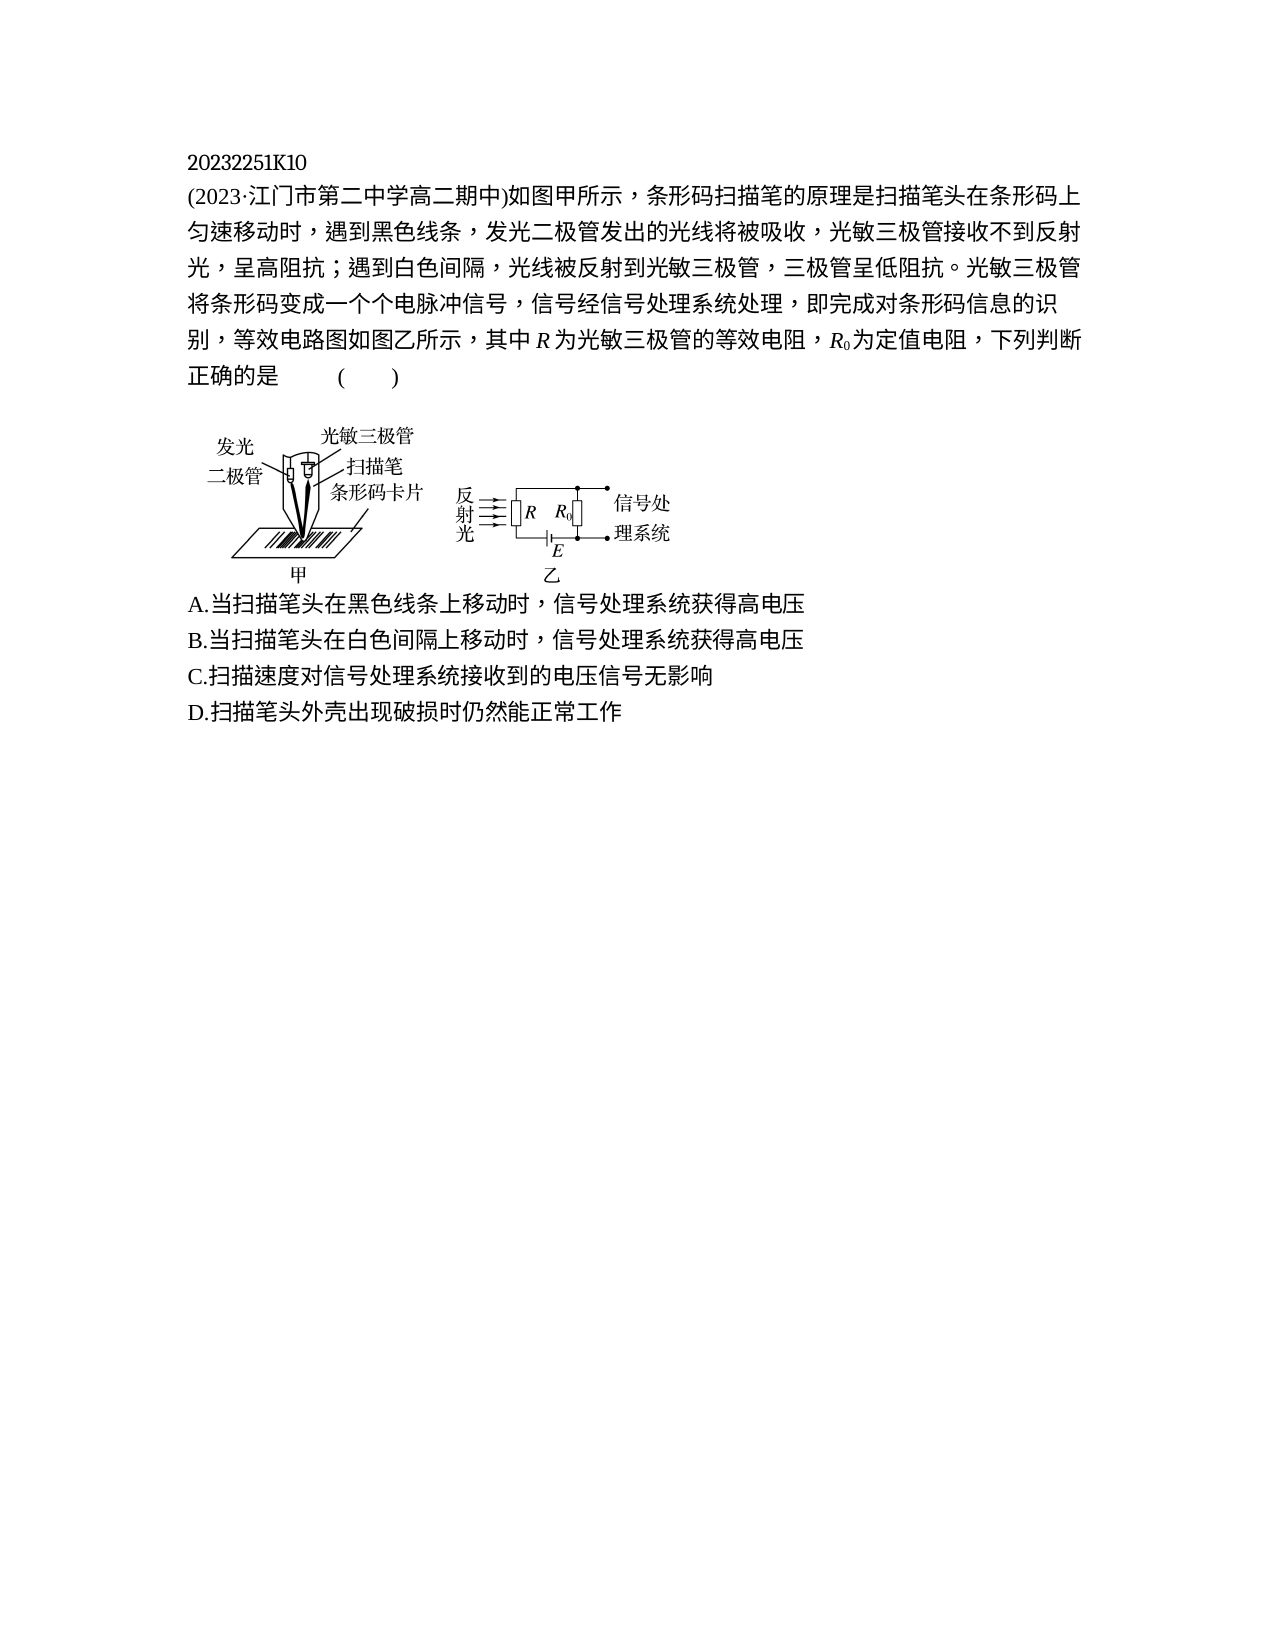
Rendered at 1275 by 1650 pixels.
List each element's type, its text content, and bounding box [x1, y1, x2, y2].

text C.扫描速度对信号处理系统接收到的电压信号无影响 [187, 660, 1087, 691]
text B.当扫描笔头在白色间隔上移动时，信号处理系统获得高电压 [187, 624, 1087, 655]
picture [206, 426, 674, 585]
text D.扫描笔头外壳出现破损时仍然能正常工作 [187, 696, 1087, 727]
text 20232251K10 [187, 150, 1087, 176]
text A.当扫描笔头在黑色线条上移动时，信号处理系统获得高电压 [187, 588, 1087, 619]
text (2023·江门市第二中学高二期中)如图甲所示，条形码扫描笔的原理是扫描笔头在条形码上匀速移动时，遇到黑色线条，发光二极管发出的光线将被吸收，光敏三极管接收不到反射光，呈高阻抗；遇到白色间隔，光线被反射到光敏三极管，三极管呈低阻抗。光敏三极管将条形码变成一个个电脉冲信号，信号经信号处理系统处理，即完成对条形码信息的识别，等效电路图如图乙所示，其中R为光敏三极管的等效电阻，R0为定值电阻，下列判断正确的是 ( ) [187, 180, 1087, 391]
